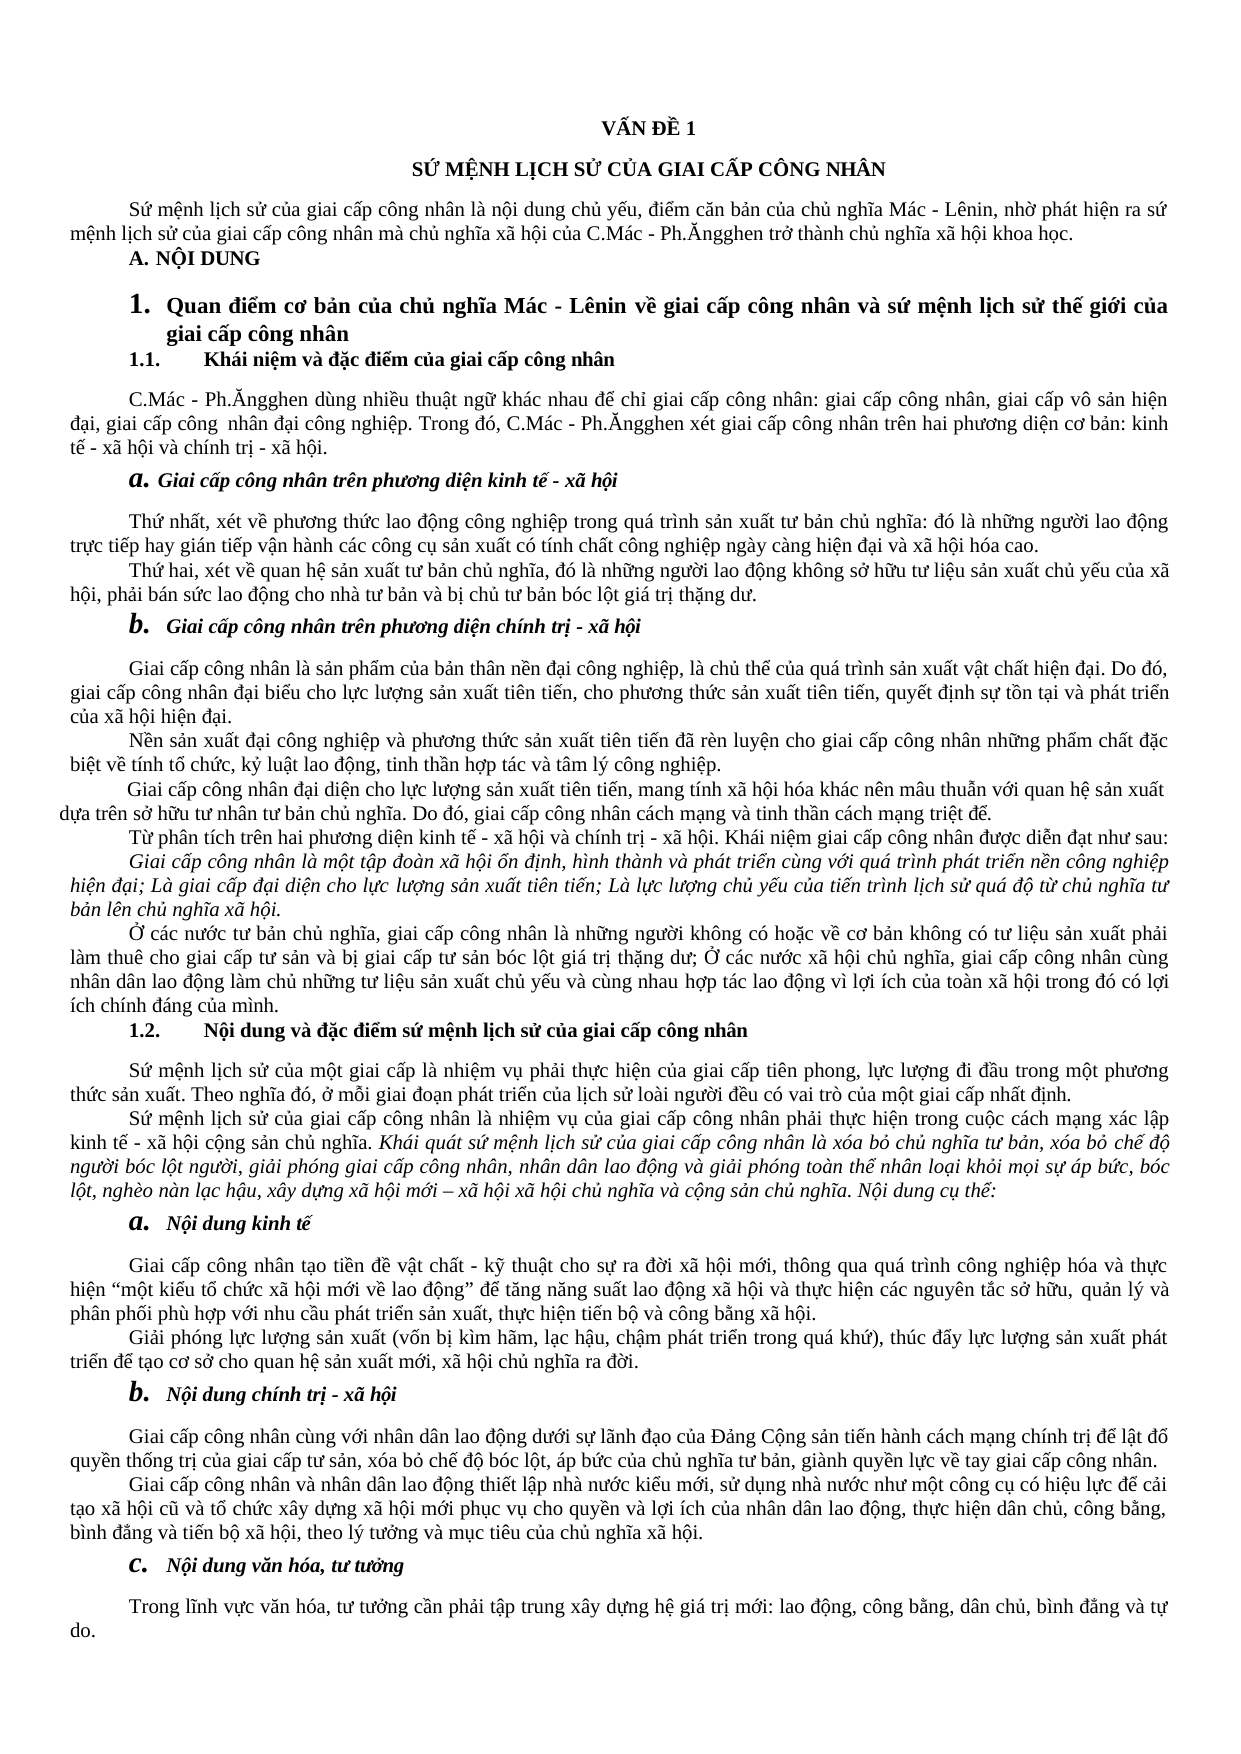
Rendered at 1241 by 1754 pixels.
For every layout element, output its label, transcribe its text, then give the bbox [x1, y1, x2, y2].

text Giai cấp công nhân tạo tiền đề vật chất - kỹ thuật cho sự ra đời xã hội mới, thông qua quá trình công nghiệp hóa và thực hiện “một kiểu tổ chức xã hội mới về lao động” để tăng năng suất lao động xã hội và thực hiện các nguyên tắc sở hữu, quản lý và phân phối phù hợp với nhu cầu phát triển sản xuất, thực hiện tiến bộ và công bằng xã hội. [70, 1253, 1169, 1325]
text SỨ MỆNH LỊCH SỬ CỦA GIAI CẤP CÔNG NHÂN [117, 157, 1180, 181]
text Thứ hai, xét về quan hệ sản xuất tư bản chủ nghĩa, đó là những người lao động không sở hữu tư liệu sản xuất chủ yếu của xã hội, phải bán sức lao động cho nhà tư bản và bị chủ tư bản bóc lột giá trị thặng dư. [70, 558, 1169, 606]
text Sứ mệnh lịch sử của giai cấp công nhân là nội dung chủ yếu, điểm căn bản của chủ nghĩa Mác - Lênin, nhờ phát hiện ra sứ mệnh lịch sử của giai cấp công nhân mà chủ nghĩa xã hội của C.Mác - Ph.Ăngghen trở thành chủ nghĩa xã hội khoa học. [70, 197, 1170, 245]
text Sứ mệnh lịch sử của một giai cấp là nhiệm vụ phải thực hiện của giai cấp tiên phong, lực lượng đi đầu trong một phương thức sản xuất. Theo nghĩa đó, ở mỗi giai đoạn phát triển của lịch sử loài người đều có vai trò của một giai cấp nhất định. [70, 1058, 1170, 1106]
list Khái niệm và đặc điểm của giai cấp công nhân [129, 347, 1181, 371]
text Sứ mệnh lịch sử của giai cấp công nhân là nhiệm vụ của giai cấp công nhân phải thực hiện trong cuộc cách mạng xác lập kinh tế - xã hội cộng sản chủ nghĩa. Khái quát sứ mệnh lịch sử của giai cấp công nhân là xóa bỏ chủ nghĩa tư bản, xóa bỏ chế độ người bóc lột người, giải phóng giai cấp công nhân, nhân dân lao động và giải phóng toàn thể nhân loại khỏi mọi sự áp bức, bóc lột, nghèo nàn lạc hậu, xây dựng xã hội mới – xã hội xã hội chủ nghĩa và cộng sản chủ nghĩa. Nội dung cụ thể: [70, 1106, 1170, 1202]
subtitle Nội dung và đặc điểm sứ mệnh lịch sử của giai cấp công nhân [129, 1018, 1181, 1042]
text Giải phóng lực lượng sản xuất (vốn bị kìm hãm, lạc hậu, chậm phát triển trong quá khứ), thúc đẩy lực lượng sản xuất phát triển để tạo cơ sở cho quan hệ sản xuất mới, xã hội chủ nghĩa ra đời. [70, 1325, 1170, 1373]
subtitle Nội dung chính trị - xã hội [129, 1374, 1181, 1408]
text Giai cấp công nhân và nhân dân lao động thiết lập nhà nước kiểu mới, sử dụng nhà nước như một công cụ có hiệu lực để cải tạo xã hội cũ và tổ chức xây dựng xã hội mới phục vụ cho quyền và lợi ích của nhân dân lao động, thực hiện dân chủ, công bằng, bình đẳng và tiến bộ xã hội, theo lý tưởng và mục tiêu của chủ nghĩa xã hội. [70, 1472, 1170, 1544]
text Giai cấp công nhân đại diện cho lực lượng sản xuất tiên tiến, mang tính xã hội hóa khác nên mâu thuẫn với quan hệ sản xuất dựa trên sở hữu tư nhân tư bản chủ nghĩa. Do đó, giai cấp công nhân cách mạng và tinh thần cách mạng triệt để. [59, 776, 1181, 824]
text Giai cấp công nhân là sản phẩm của bản thân nền đại công nghiệp, là chủ thể của quá trình sản xuất vật chất hiện đại. Do đó, giai cấp công nhân đại biểu cho lực lượng sản xuất tiên tiến, cho phương thức sản xuất tiên tiến, quyết định sự tồn tại và phát triển của xã hội hiện đại. [70, 656, 1170, 728]
subtitle Quan điểm cơ bản của chủ nghĩa Mác - Lênin về giai cấp công nhân và sứ mệnh lịch sử thế giới của giai cấp công nhân [129, 287, 1170, 346]
text Thứ nhất, xét về phương thức lao động công nghiệp trong quá trình sản xuất tư bản chủ nghĩa: đó là những người lao động trực tiếp hay gián tiếp vận hành các công cụ sản xuất có tính chất công nghiệp ngày càng hiện đại và xã hội hóa cao. [70, 509, 1170, 557]
text A. NỘI DUNG [129, 246, 1181, 270]
subtitle Nội dung văn hóa, tư tưởng [129, 1545, 1181, 1578]
text C.Mác - Ph.Ăngghen dùng nhiều thuật ngữ khác nhau để chỉ giai cấp công nhân: giai cấp công nhân, giai cấp vô sản hiện đại, giai cấp công nhân đại công nghiệp. Trong đó, C.Mác - Ph.Ăngghen xét giai cấp công nhân trên hai phương diện cơ bản: kinh tế - xã hội và chính trị - xã hội. [70, 387, 1169, 459]
subtitle Nội dung kinh tế [129, 1203, 1181, 1237]
text Nền sản xuất đại công nghiệp và phương thức sản xuất tiên tiến đã rèn luyện cho giai cấp công nhân những phẩm chất đặc biệt về tính tổ chức, kỷ luật lao động, tinh thần hợp tác và tâm lý công nghiệp. [70, 728, 1170, 776]
text Trong lĩnh vực văn hóa, tư tưởng cần phải tập trung xây dựng hệ giá trị mới: lao động, công bằng, dân chủ, bình đẳng và tự do. [70, 1594, 1170, 1642]
subtitle Giai cấp công nhân trên phương diện chính trị - xã hội [129, 606, 1181, 640]
text VẤN ĐỀ 1 [117, 116, 1180, 140]
text Ở các nước tư bản chủ nghĩa, giai cấp công nhân là những người không có hoặc về cơ bản không có tư liệu sản xuất phải làm thuê cho giai cấp tư sản và bị giai cấp tư sản bóc lột giá trị thặng dư; Ở các nước xã hội chủ nghĩa, giai cấp công nhân cùng nhân dân lao động làm chủ những tư liệu sản xuất chủ yếu và cùng nhau hợp tác lao động vì lợi ích của toàn xã hội trong đó có lợi ích chính đáng của mình. [70, 921, 1170, 1017]
subtitle Giai cấp công nhân trên phương diện kinh tế - xã hội [129, 460, 1181, 493]
text Giai cấp công nhân cùng với nhân dân lao động dưới sự lãnh đạo của Đảng Cộng sản tiến hành cách mạng chính trị để lật đổ quyền thống trị của giai cấp tư sản, xóa bỏ chế độ bóc lột, áp bức của chủ nghĩa tư bản, giành quyền lực về tay giai cấp công nhân. [70, 1424, 1170, 1472]
text Từ phân tích trên hai phương diện kinh tế - xã hội và chính trị - xã hội. Khái niệm giai cấp công nhân được diễn đạt như sau: [70, 825, 1169, 849]
text Giai cấp công nhân là một tập đoàn xã hội ổn định, hình thành và phát triển cùng với quá trình phát triển nền công nghiệp hiện đại; Là giai cấp đại diện cho lực lượng sản xuất tiên tiến; Là lực lượng chủ yếu của tiến trình lịch sử quá độ từ chủ nghĩa tư bản lên chủ nghĩa xã hội. [70, 849, 1170, 921]
